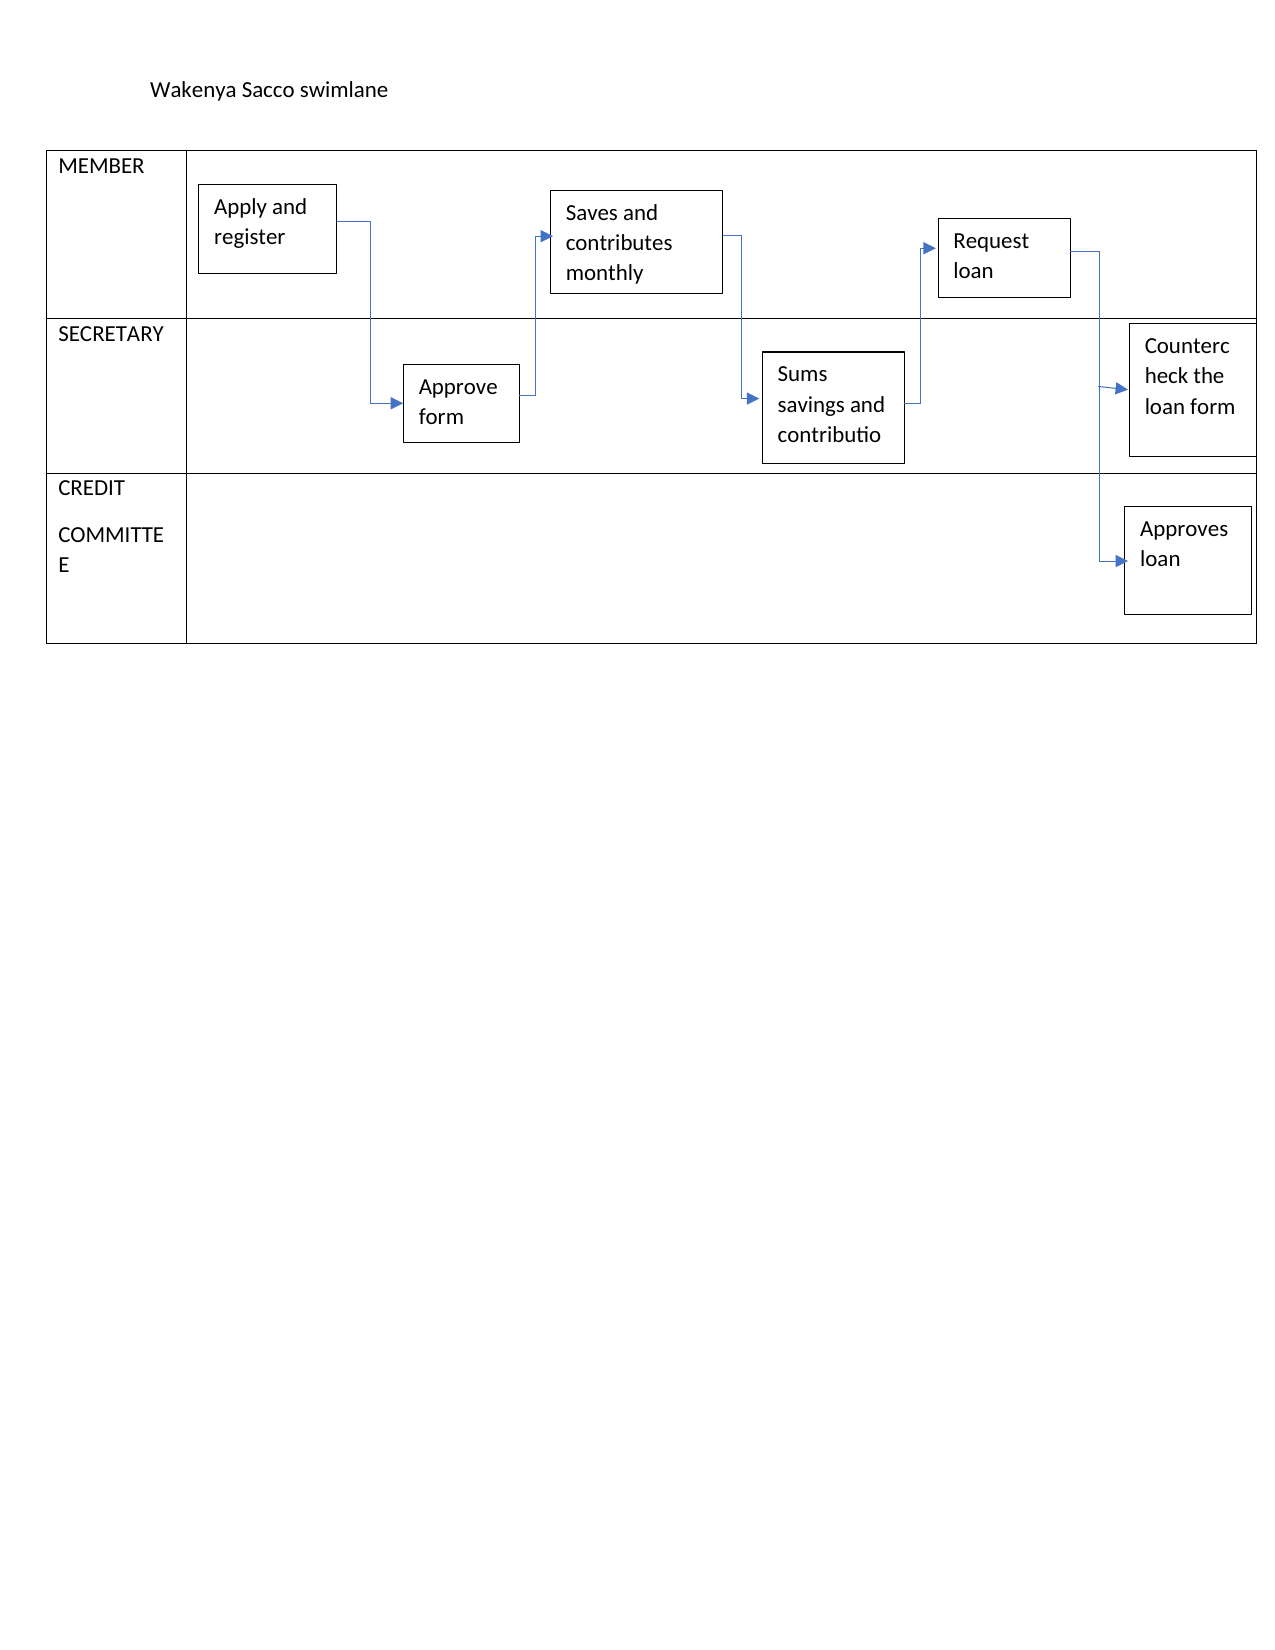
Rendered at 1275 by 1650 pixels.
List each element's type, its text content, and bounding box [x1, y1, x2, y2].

table_cell [187, 474, 1256, 643]
table_header [187, 151, 1256, 318]
table_cell SECRETARY [47, 319, 186, 472]
table_cell CREDIT COMMITTEE [47, 474, 186, 643]
table_cell [1100, 319, 1256, 389]
table_cell [187, 319, 1099, 472]
table_header MEMBER [47, 151, 186, 318]
table_cell [1100, 388, 1256, 472]
